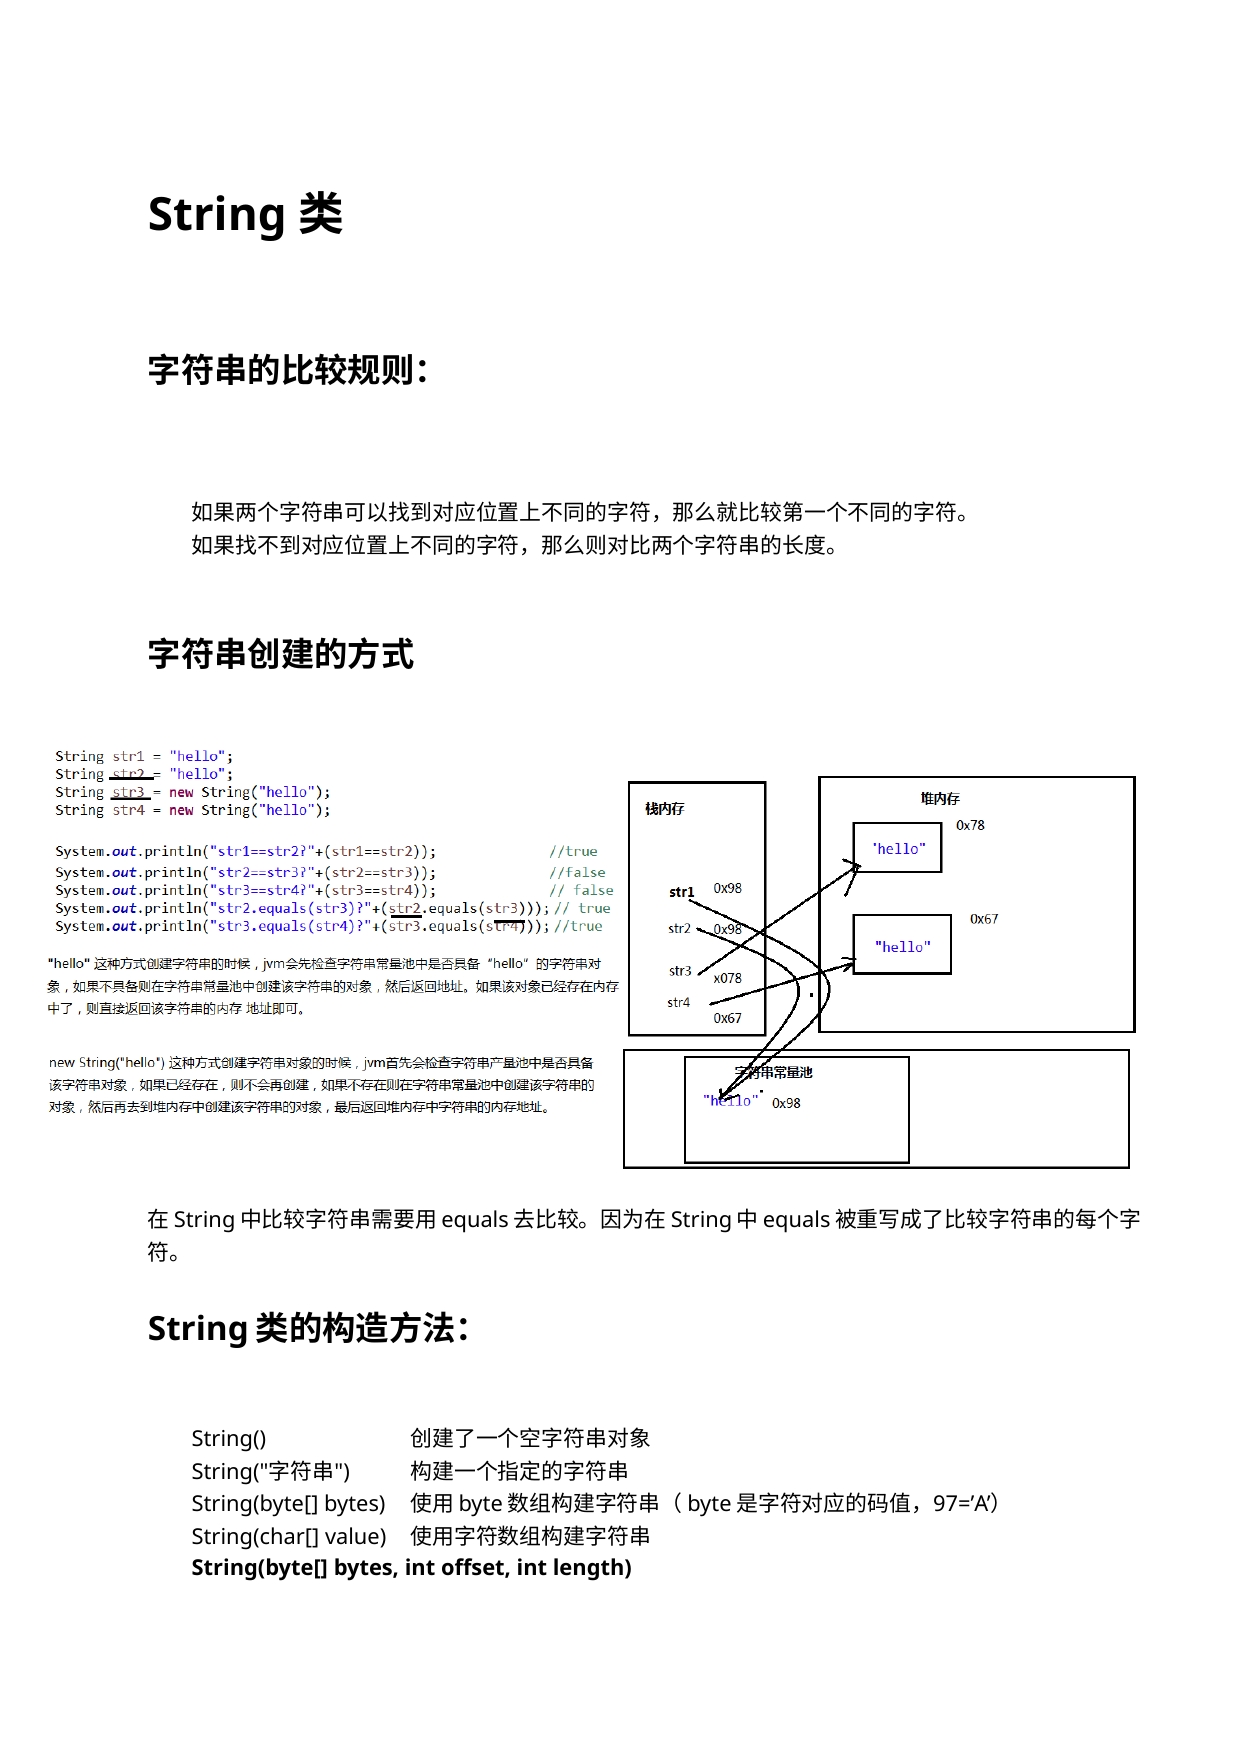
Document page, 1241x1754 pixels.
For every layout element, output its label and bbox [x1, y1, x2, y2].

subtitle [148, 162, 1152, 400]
picture [46, 746, 1150, 1188]
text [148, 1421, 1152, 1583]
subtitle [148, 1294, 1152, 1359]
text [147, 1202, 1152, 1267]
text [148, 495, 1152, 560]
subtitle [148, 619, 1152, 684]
